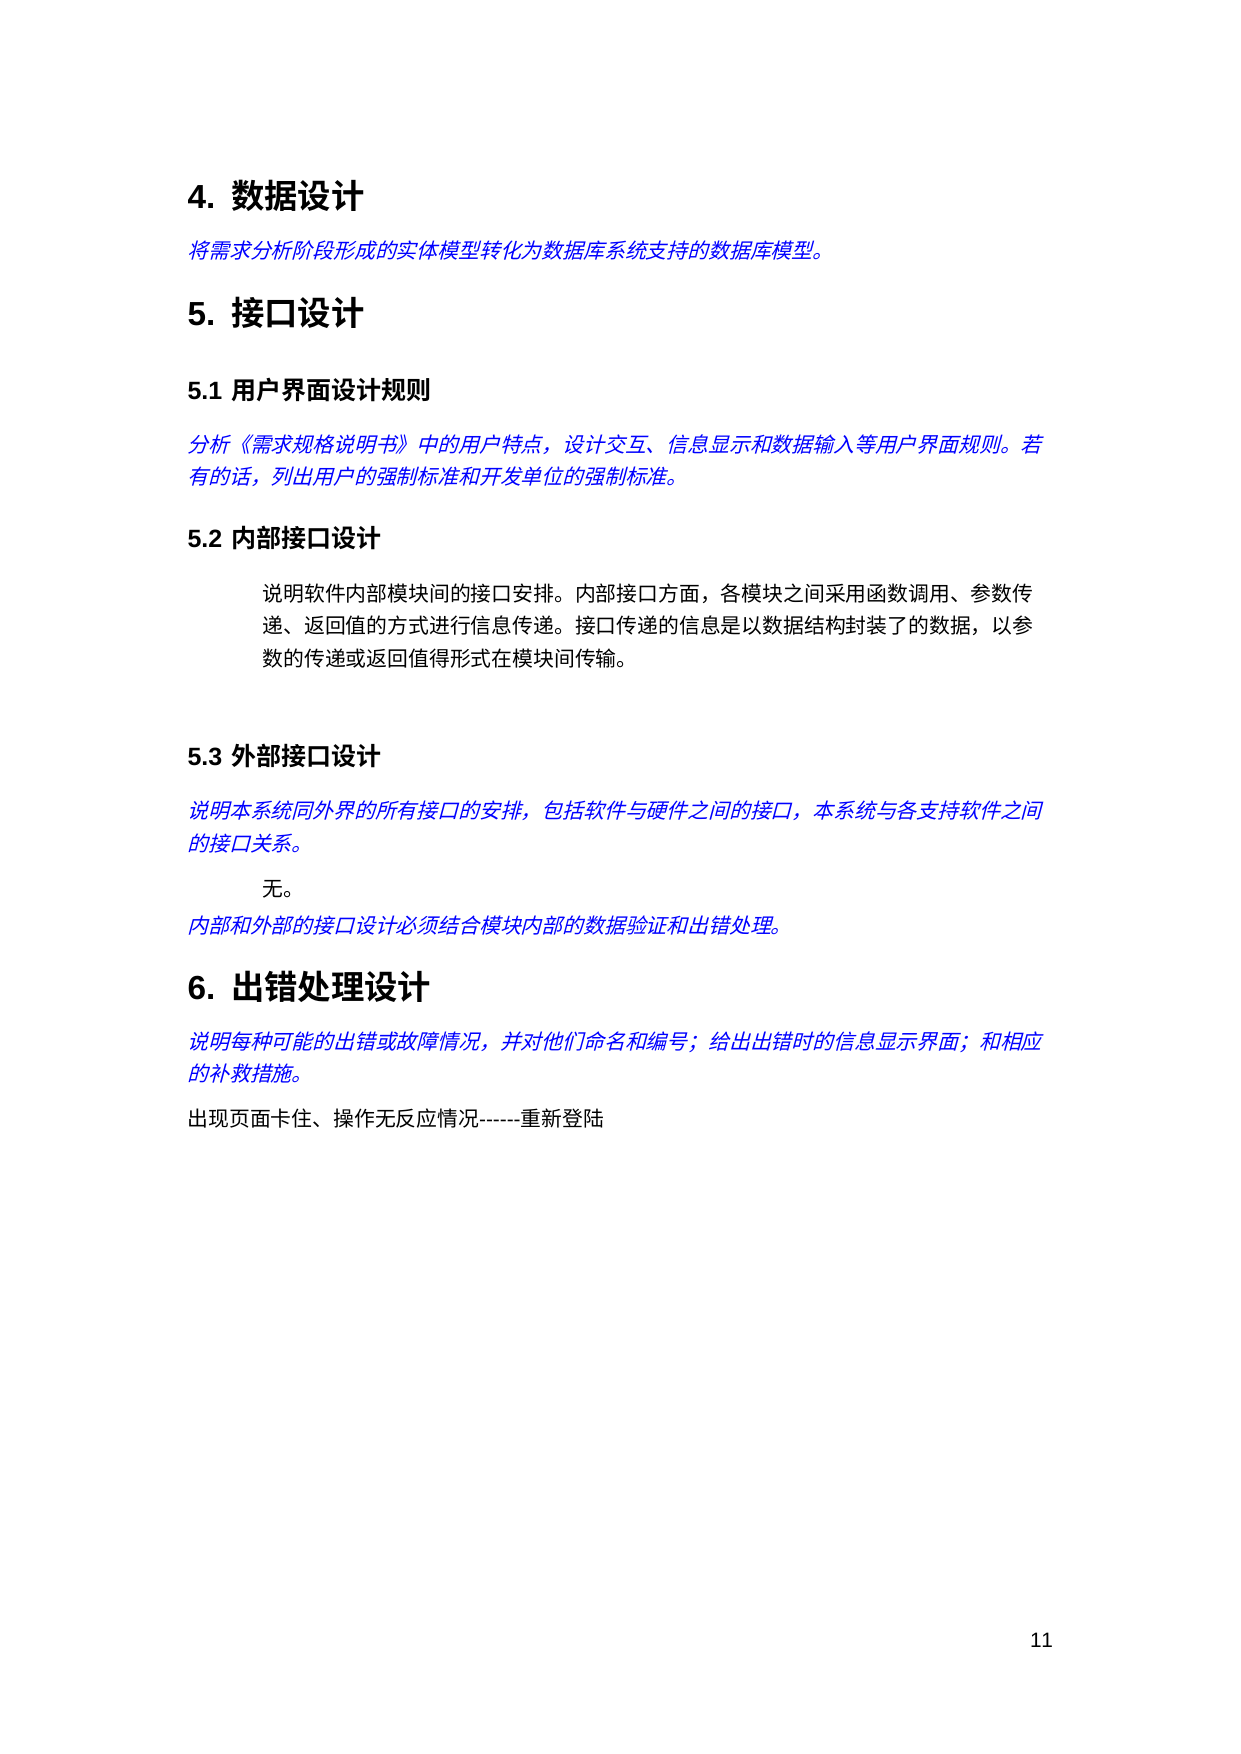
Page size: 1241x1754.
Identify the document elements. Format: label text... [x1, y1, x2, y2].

text 分析《需求规格说明书》中的用户特点，设计交互、信息显示和数据输入等用户界面规则。若有的话，列出用户的强制标准和开发单位的强制标准。 [187, 427, 1053, 492]
subtitle 外部接口设计 [187, 722, 1053, 787]
subtitle 数据设计 [187, 162, 1053, 227]
subtitle 接口设计 [187, 278, 1053, 343]
text 无。 [262, 871, 1053, 904]
subtitle 内部接口设计 [187, 504, 1053, 569]
text 说明软件内部模块间的接口安排。内部接口方面，各模块之间采用函数调用、参数传递、返回值的方式进行信息传递。接口传递的信息是以数据结构封装了的数据，以参数的传递或返回值得形式在模块间传输。 [262, 576, 1053, 673]
text 将需求分析阶段形成的实体模型转化为数据库系统支持的数据库模型。 [187, 233, 1053, 266]
subtitle 出错处理设计 [187, 953, 1053, 1018]
text 说明本系统同外界的所有接口的安排，包括软件与硬件之间的接口，本系统与各支持软件之间的接口关系。 [187, 794, 1053, 859]
text 说明每种可能的出错或故障情况，并对他们命名和编号；给出出错时的信息显示界面；和相应的补救措施。 [187, 1024, 1053, 1089]
text 内部和外部的接口设计必须结合模块内部的数据验证和出错处理。 [187, 908, 1053, 940]
subtitle 用户界面设计规则 [187, 356, 1053, 421]
text 出现页面卡住、操作无反应情况------重新登陆 [187, 1102, 1053, 1134]
